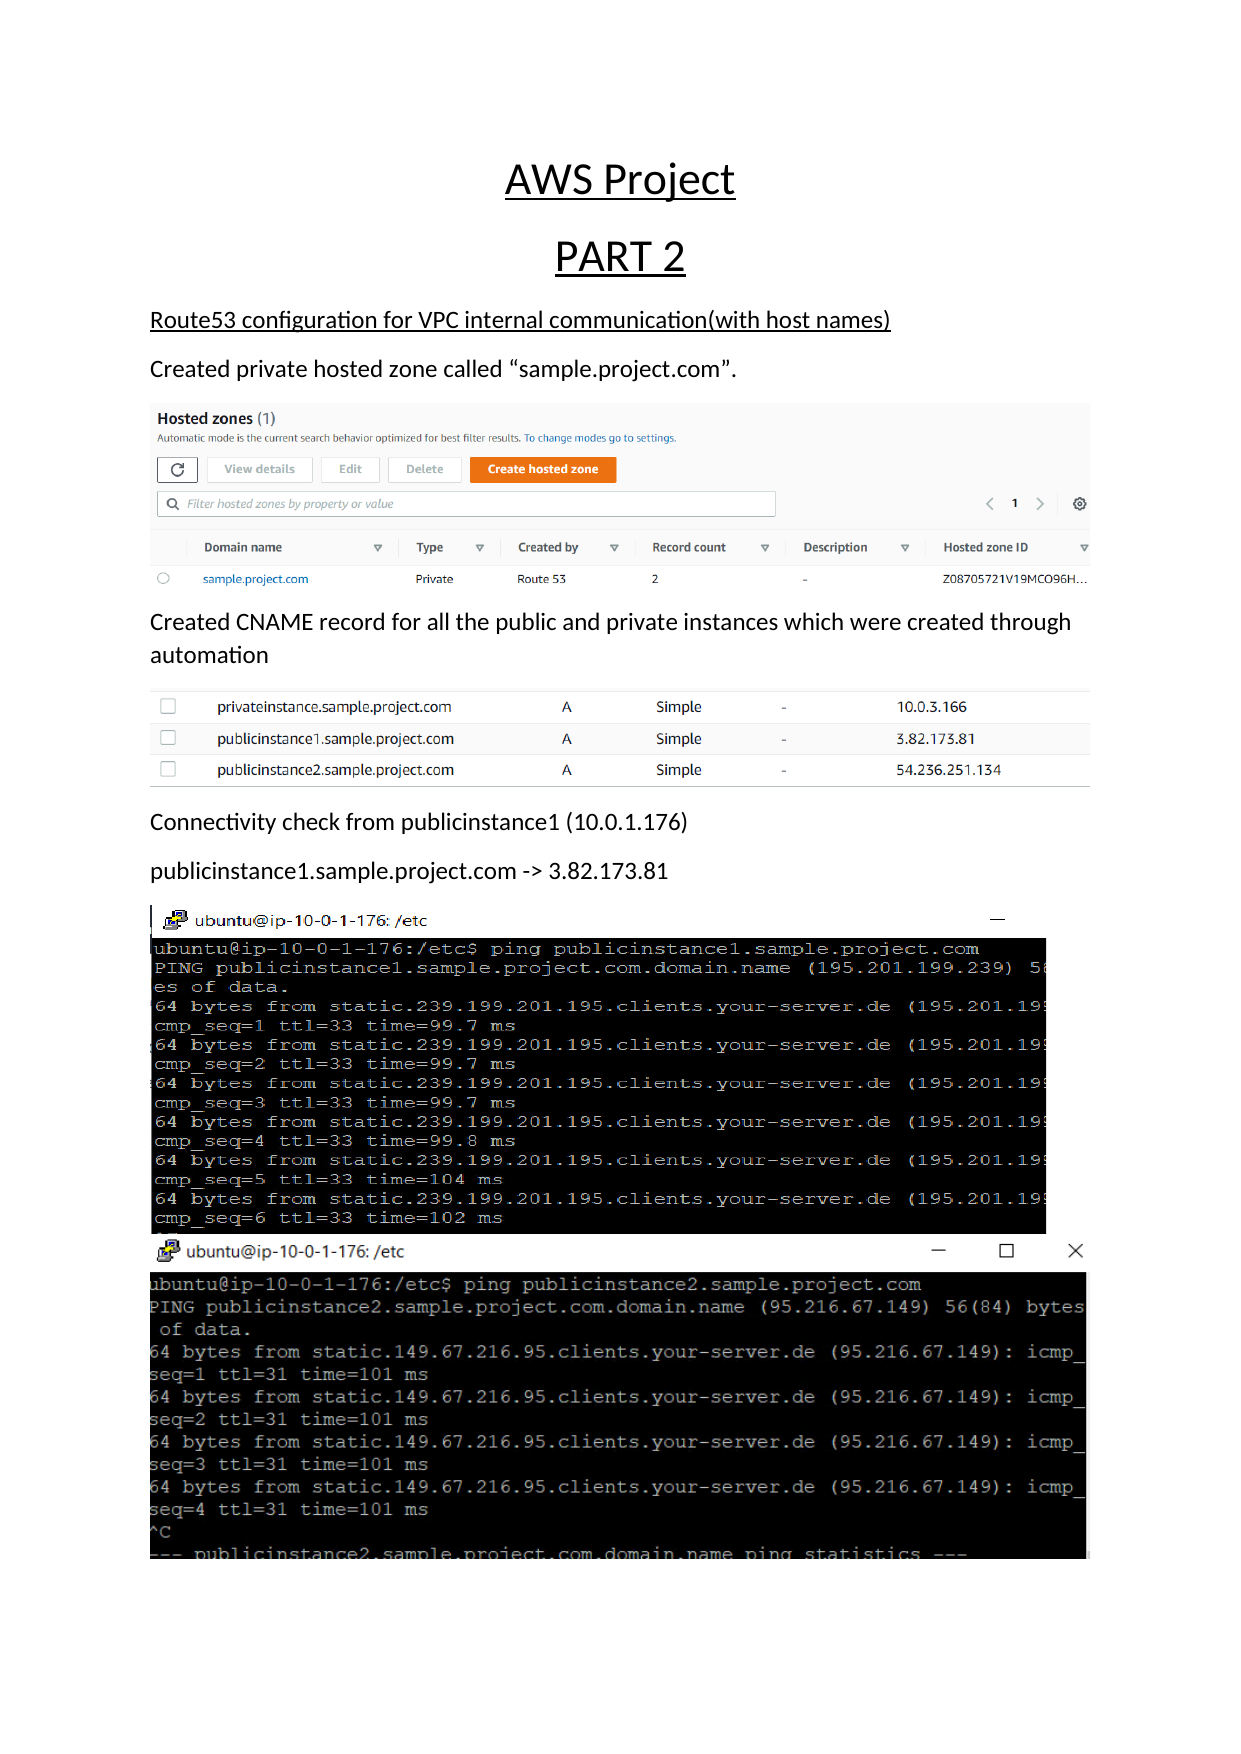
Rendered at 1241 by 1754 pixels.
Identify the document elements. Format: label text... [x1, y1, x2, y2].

picture [150, 688, 1091, 787]
picture [150, 1236, 1091, 1559]
picture [150, 905, 1047, 1234]
text publicinstance1.sample.project.com -> 3.82.173.81 [150, 855, 1090, 886]
text Route53 configuration for VPC internal communication(with host names) [150, 304, 1090, 334]
text AWS Project [150, 150, 1090, 206]
text PART 2 [150, 227, 1090, 283]
text Created private hosted zone called “sample.project.com”. [150, 353, 1090, 384]
text Created CNAME record for all the public and private instances which were created through automation [150, 606, 1090, 669]
picture [150, 403, 1091, 587]
text Connectivity check from publicinstance1 (10.0.1.176) [150, 806, 1090, 836]
